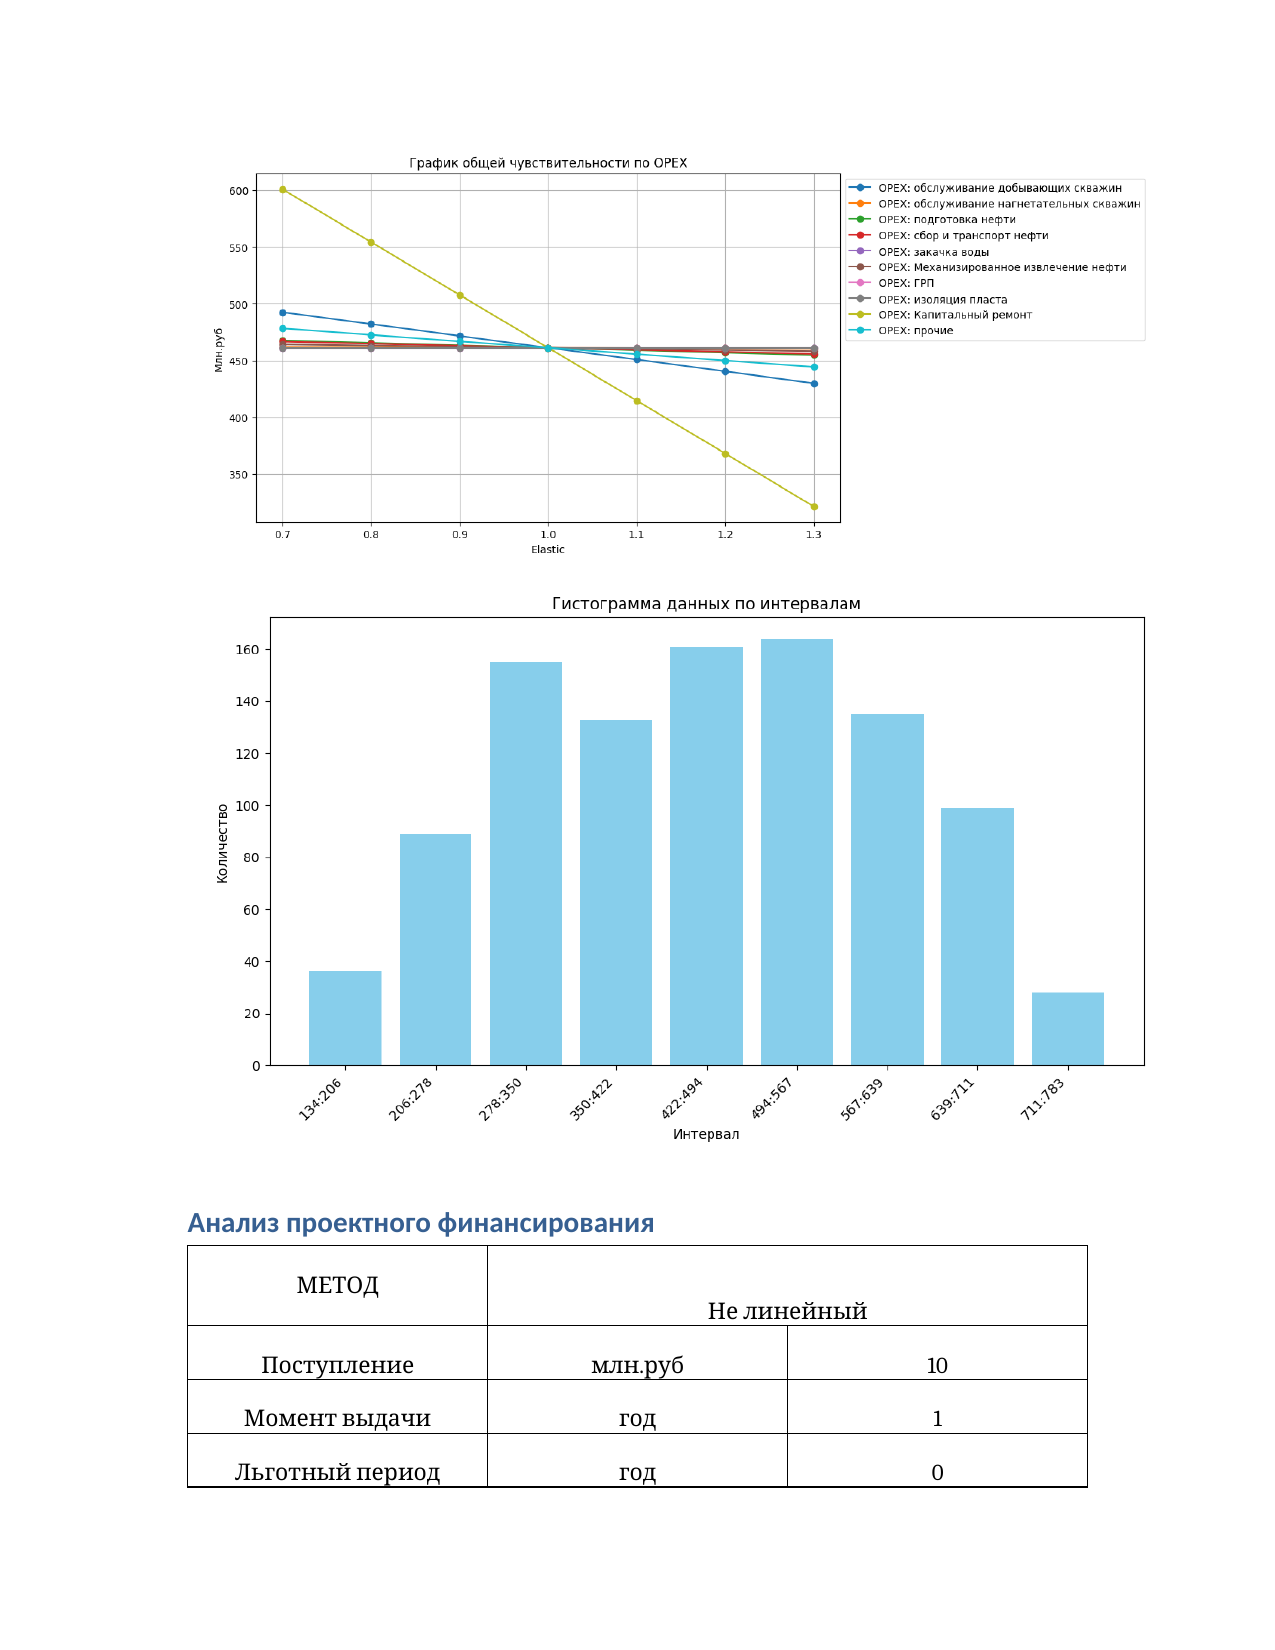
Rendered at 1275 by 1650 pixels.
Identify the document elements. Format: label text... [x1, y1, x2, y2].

subtitle Анализ проектного финансирования [187, 1204, 1087, 1240]
picture [206, 586, 1152, 1151]
picture [206, 150, 1152, 562]
table_cell 1 [788, 1380, 1087, 1433]
table_cell 0 [788, 1434, 1087, 1486]
table_cell год [488, 1380, 787, 1433]
table_header Не линейный [488, 1246, 1087, 1325]
table_cell Льготный период [188, 1434, 487, 1486]
table_cell Момент выдачи [188, 1380, 487, 1433]
table_header МЕТОД [188, 1246, 487, 1325]
table_cell год [488, 1434, 787, 1486]
table_cell Поступление [188, 1326, 487, 1379]
table_cell 10 [788, 1326, 1087, 1379]
table_cell млн.руб [488, 1326, 787, 1379]
